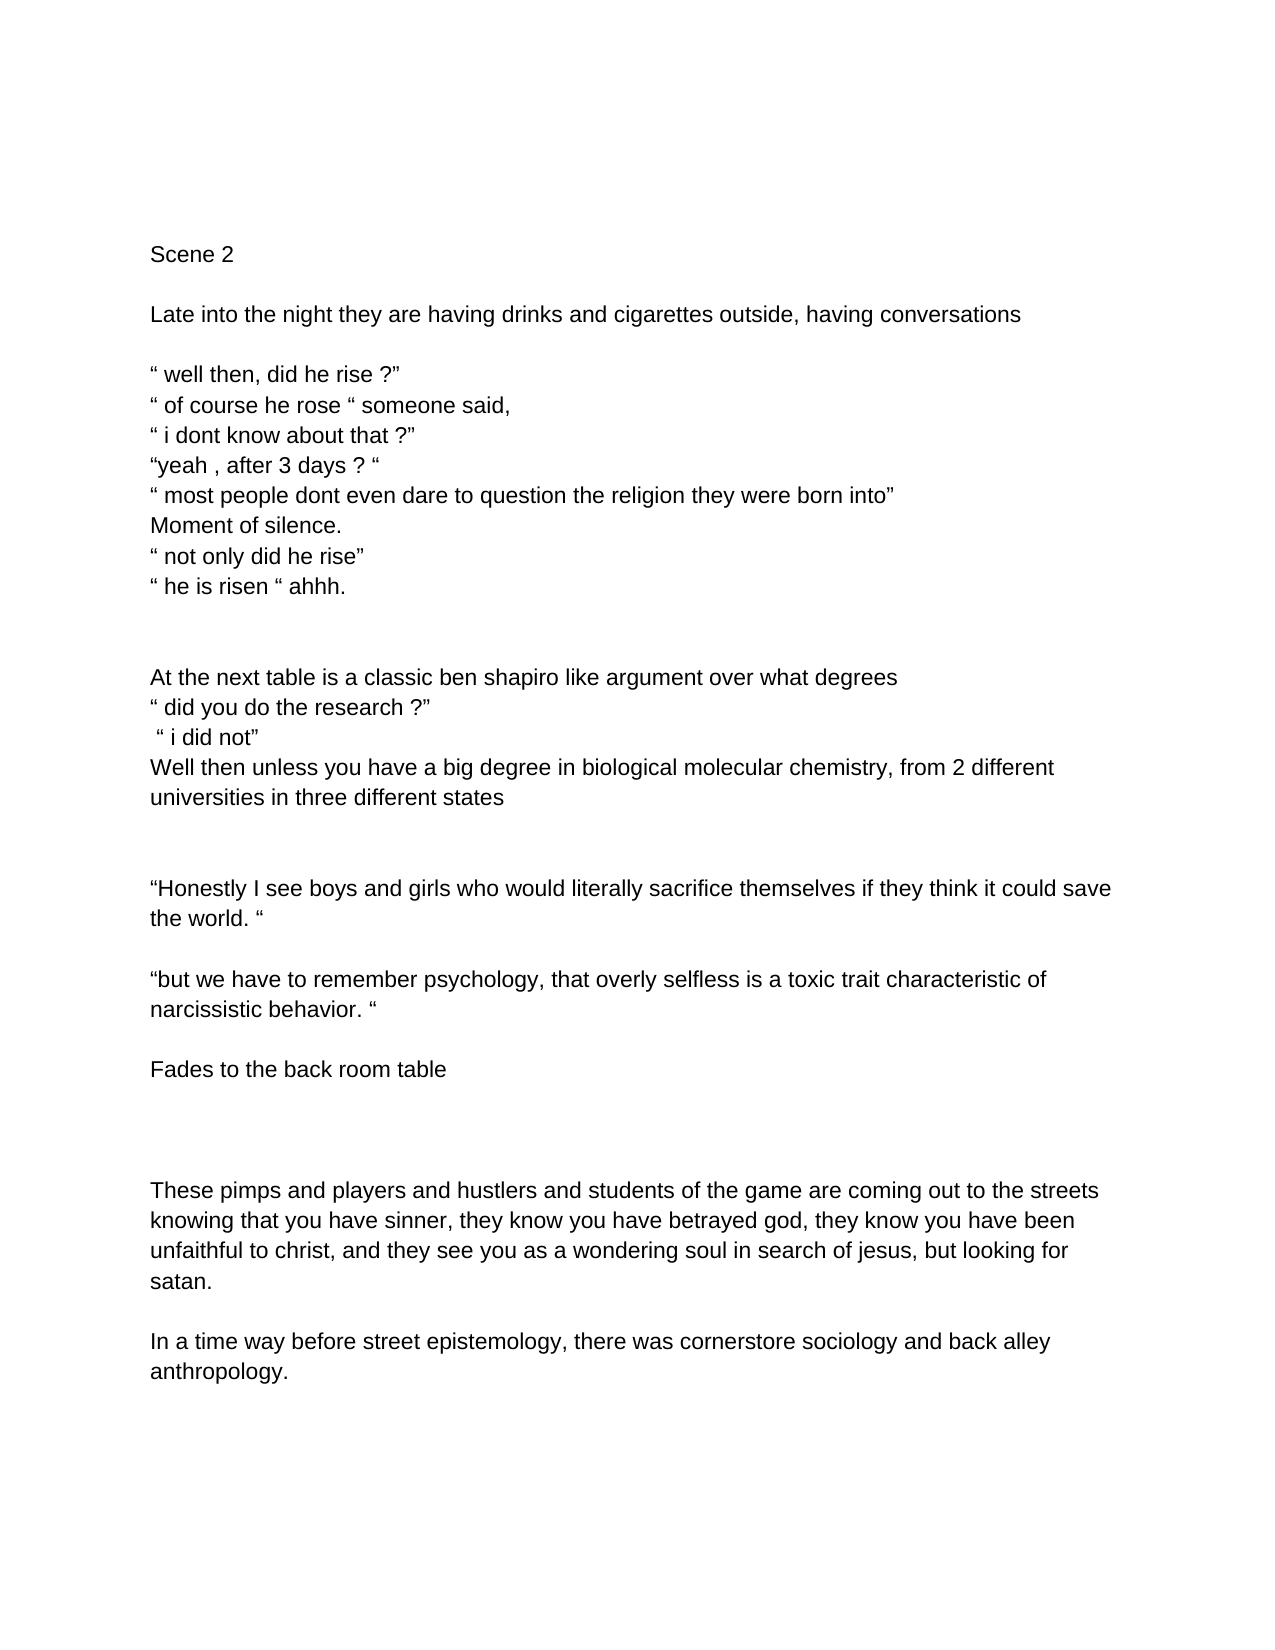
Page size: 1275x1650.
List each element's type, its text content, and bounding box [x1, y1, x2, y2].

text “ he is risen “ ahhh. [150, 573, 1125, 599]
text “ of course he rose “ someone said, [150, 392, 1125, 418]
text “yeah , after 3 days ? “ [150, 452, 1125, 478]
text Moment of silence. [150, 512, 1125, 539]
text “but we have to remember psychology, that overly selfless is a toxic trait characteristic of narcissistic behavior. “ [150, 966, 1125, 1022]
text Late into the night they are having drinks and cigarettes outside, having conversations [150, 301, 1125, 327]
text Scene 2 [150, 241, 1125, 267]
text Well then unless you have a big degree in biological molecular chemistry, from 2 different universities in three different states [150, 754, 1125, 811]
text “ i did not” [150, 724, 1125, 750]
text In a time way before street epistemology, there was cornerstore sociology and back alley anthropology. [150, 1328, 1125, 1385]
text “ i dont know about that ?” [150, 422, 1125, 448]
text “Honestly I see boys and girls who would literally sacrifice themselves if they think it could save the world. “ [150, 875, 1125, 932]
text “ well then, did he rise ?” [150, 361, 1125, 388]
text At the next table is a classic ben shapiro like argument over what degrees [150, 663, 1125, 690]
text “ most people dont even dare to question the religion they were born into” [150, 482, 1125, 509]
text These pimps and players and hustlers and students of the game are coming out to the streets knowing that you have sinner, they know you have betrayed god, they know you have been unfaithful to christ, and they see you as a wondering soul in search of jesus, but looking for satan. [150, 1177, 1125, 1294]
text Fades to the back room table [150, 1056, 1125, 1083]
text “ not only did he rise” [150, 543, 1125, 569]
text “ did you do the research ?” [150, 694, 1125, 720]
